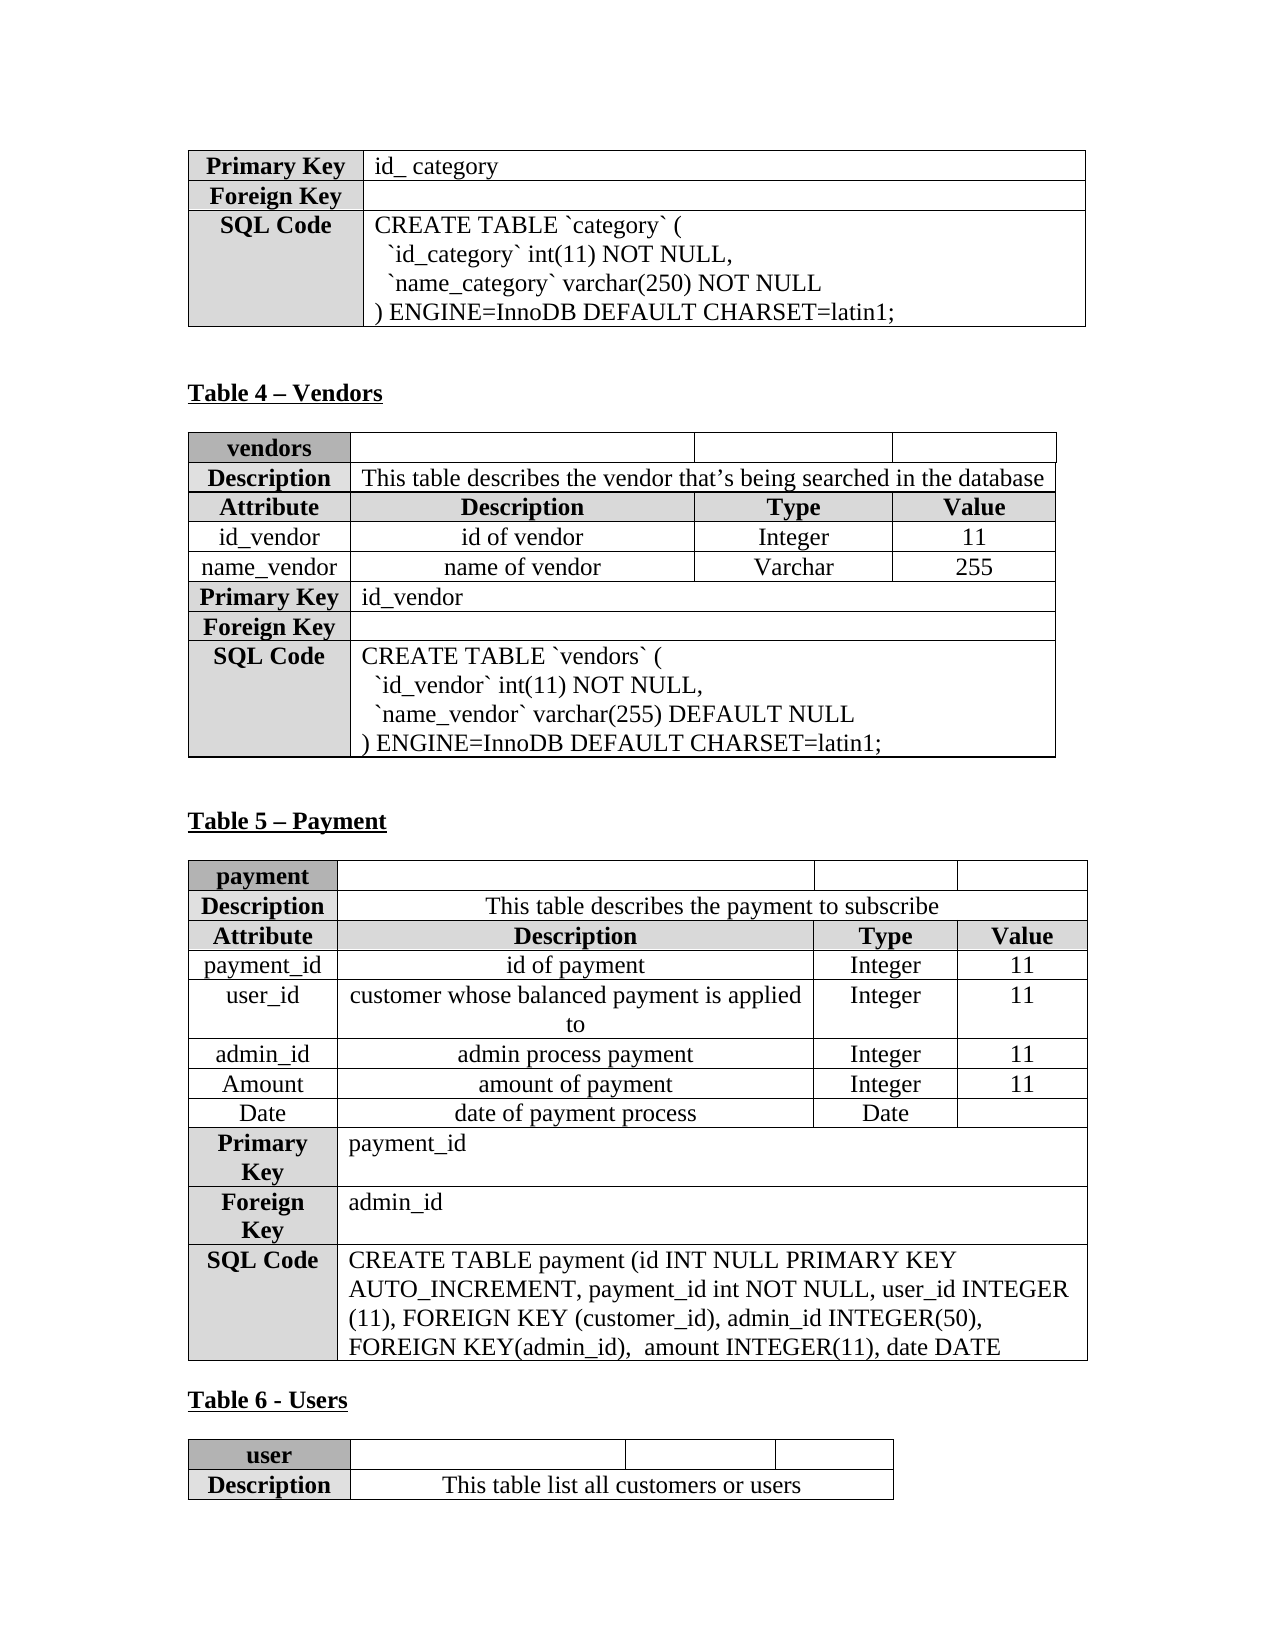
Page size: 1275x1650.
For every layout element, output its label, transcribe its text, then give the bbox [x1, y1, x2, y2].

table_header [338, 861, 814, 890]
table_cell amount of payment [338, 1069, 813, 1097]
table_cell payment_id [189, 951, 337, 979]
table_header [351, 1440, 625, 1469]
table_cell 11 [958, 1039, 1087, 1068]
table_cell Integer [814, 980, 957, 1038]
table_cell 255 [893, 552, 1055, 581]
table_cell Primary Key [189, 1128, 337, 1186]
text Table 4 – Vendors [187, 378, 1087, 407]
table_header vendors [189, 433, 350, 462]
table_cell Value [958, 921, 1087, 949]
table_cell SQL Code [189, 211, 363, 326]
table_cell CREATE TABLE `vendors` ( `id_vendor` int(11) NOT NULL, `name_vendor` varchar(255) DEFAULT NULL ) ENGINE=InnoDB DEFAULT CHARSET=latin1; [351, 641, 1055, 756]
table_cell payment_id [338, 1128, 1087, 1186]
table_cell [958, 1099, 1087, 1127]
text Table 6 - Users [187, 1361, 1087, 1414]
table_header [695, 433, 892, 462]
table_cell date of payment process [338, 1099, 813, 1127]
table_cell Foreign Key [189, 1187, 337, 1244]
table_cell Integer [814, 1039, 957, 1068]
table_cell 11 [958, 951, 1087, 979]
table_cell Primary Key [189, 151, 363, 180]
table_cell Integer [695, 522, 892, 551]
table_header [958, 861, 1087, 890]
table_cell 11 [893, 522, 1055, 551]
table_cell Attribute [189, 493, 350, 521]
table_cell id of payment [338, 951, 813, 979]
table_cell Description [189, 463, 350, 491]
table_cell Date [814, 1099, 957, 1127]
table_cell customer whose balanced payment is applied to [338, 980, 813, 1038]
table_header payment [189, 861, 337, 890]
text Table 5 – Payment [187, 806, 1087, 835]
table_cell Varchar [695, 552, 892, 581]
table_cell Primary Key [189, 582, 350, 611]
table_cell admin_id [189, 1039, 337, 1068]
table_header [626, 1440, 775, 1469]
table_cell [351, 612, 1055, 640]
table_header [815, 861, 957, 890]
table_cell SQL Code [189, 641, 350, 756]
table_cell Attribute [189, 921, 337, 949]
table_cell This table list all customers or users [351, 1470, 893, 1499]
table_cell Foreign Key [189, 181, 363, 209]
table_cell name of vendor [351, 552, 694, 581]
table_cell [364, 181, 1085, 209]
table_cell Date [189, 1099, 337, 1127]
table_header user [189, 1440, 350, 1469]
table_cell id_vendor [189, 522, 350, 551]
table_cell Integer [814, 1069, 957, 1097]
table_header [776, 1440, 893, 1469]
table_cell id of vendor [351, 522, 694, 551]
table_cell Type [814, 921, 957, 949]
table_cell This table describes the payment to subscribe [338, 891, 1087, 920]
table_cell Description [338, 921, 813, 949]
table_cell id_ category [364, 151, 1085, 180]
table_cell CREATE TABLE `category` ( `id_category` int(11) NOT NULL, `name_category` varchar(250) NOT NULL ) ENGINE=InnoDB DEFAULT CHARSET=latin1; [364, 211, 1085, 326]
table_cell Description [189, 891, 337, 920]
table_cell name_vendor [189, 552, 350, 581]
table_cell 11 [958, 980, 1087, 1038]
table_cell Description [189, 1470, 350, 1499]
table_cell CREATE TABLE payment (id INT NULL PRIMARY KEY AUTO_INCREMENT, payment_id int NOT NULL, user_id INTEGER (11), FOREIGN KEY (customer_id), admin_id INTEGER(50), FOREIGN KEY(admin_id), amount INTEGER(11), date DATE [338, 1245, 1087, 1360]
table_cell Description [351, 493, 694, 521]
table_header [351, 433, 694, 462]
table_cell admin_id [338, 1187, 1087, 1244]
table_cell Amount [189, 1069, 337, 1097]
table_cell user_id [189, 980, 337, 1038]
table_cell admin process payment [338, 1039, 813, 1068]
table_cell id_vendor [351, 582, 1055, 611]
table_cell Foreign Key [189, 612, 350, 640]
table_cell SQL Code [189, 1245, 337, 1360]
table_cell Type [695, 493, 892, 521]
table_cell 11 [958, 1069, 1087, 1097]
table_header [893, 433, 1056, 462]
table_cell Value [893, 493, 1055, 521]
table_cell This table describes the vendor that’s being searched in the database [351, 463, 1055, 491]
table_cell Integer [814, 951, 957, 979]
